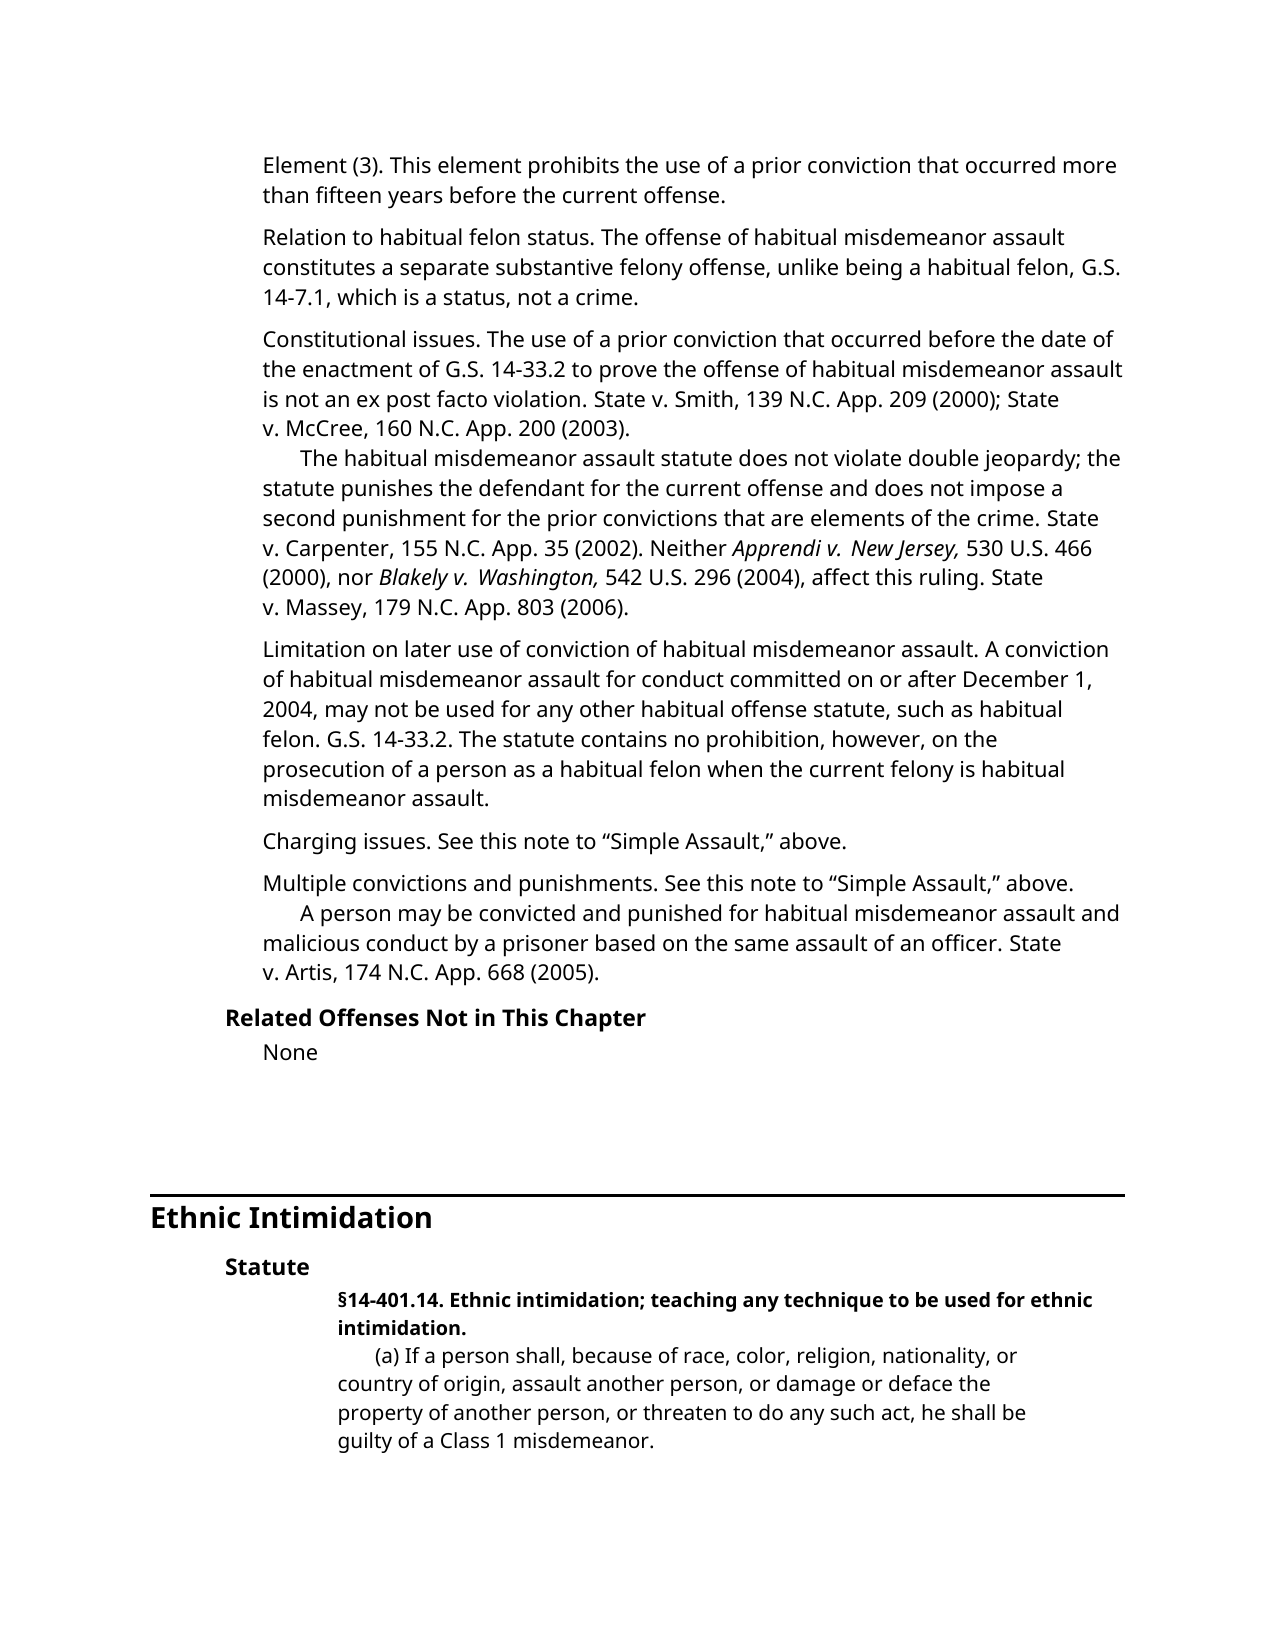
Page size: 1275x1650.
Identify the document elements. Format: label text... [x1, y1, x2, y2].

text Related Offenses Not in This Chapter [225, 1002, 1125, 1033]
text Ethnic Intimidation [150, 1197, 1125, 1237]
text A person may be convicted and punished for habitual misdemeanor assault and malicious conduct by a prisoner based on the same assault of an officer. State v. Artis, 174 N.C. App. 668 (2005). [262, 898, 1125, 987]
text Constitutional issues. The use of a prior conviction that occurred before the date of the enactment of G.S. 14-33.2 to prove the offense of habitual misdemeanor assault is not an ex post facto violation. State v. Smith, 139 N.C. App. 209 (2000); State v. McCree, 160 N.C. App. 200 (2003). [262, 324, 1125, 443]
text Limitation on later use of conviction of habitual misdemeanor assault. A conviction of habitual misdemeanor assault for conduct committed on or after December 1, 2004, may not be used for any other habitual offense statute, such as habitual felon. G.S. 14-33.2. The statute contains no prohibition, however, on the prosecution of a person as a habitual felon when the current felony is habitual misdemeanor assault. [262, 634, 1125, 813]
text Charging issues. See this note to “Simple Assault,” above. [262, 826, 1125, 855]
title §14-401.14. Ethnic intimidation; teaching any technique to be used for ethnic intimidation. [337, 1287, 1125, 1341]
text None [262, 1037, 1125, 1067]
text Relation to habitual felon status. The offense of habitual misdemeanor assault constitutes a separate substantive felony offense, unlike being a habitual felon, G.S. 14-7.1, which is a status, not a crime. [262, 222, 1125, 311]
text Element (3). This element prohibits the use of a prior conviction that occurred more than fifteen years before the current offense. [262, 150, 1125, 209]
text Statute [225, 1251, 1125, 1283]
text The habitual misdemeanor assault statute does not violate double jeopardy; the statute punishes the defendant for the current offense and does not impose a second punishment for the prior convictions that are elements of the crime. State v. Carpenter, 155 N.C. App. 35 (2002). Neither Apprendi v. New Jersey, 530 U.S. 466 (2000), nor Blakely v. Washington, 542 U.S. 296 (2004), affect this ruling. State v. Massey, 179 N.C. App. 803 (2006). [262, 443, 1125, 622]
text Multiple convictions and punishments. See this note to “Simple Assault,” above. [262, 868, 1125, 898]
text (a) If a person shall, because of race, color, religion, nationality, or country of origin, assault another person, or damage or deface the property of another person, or threaten to do any such act, he shall be guilty of a Class 1 misdemeanor. [337, 1341, 1050, 1454]
